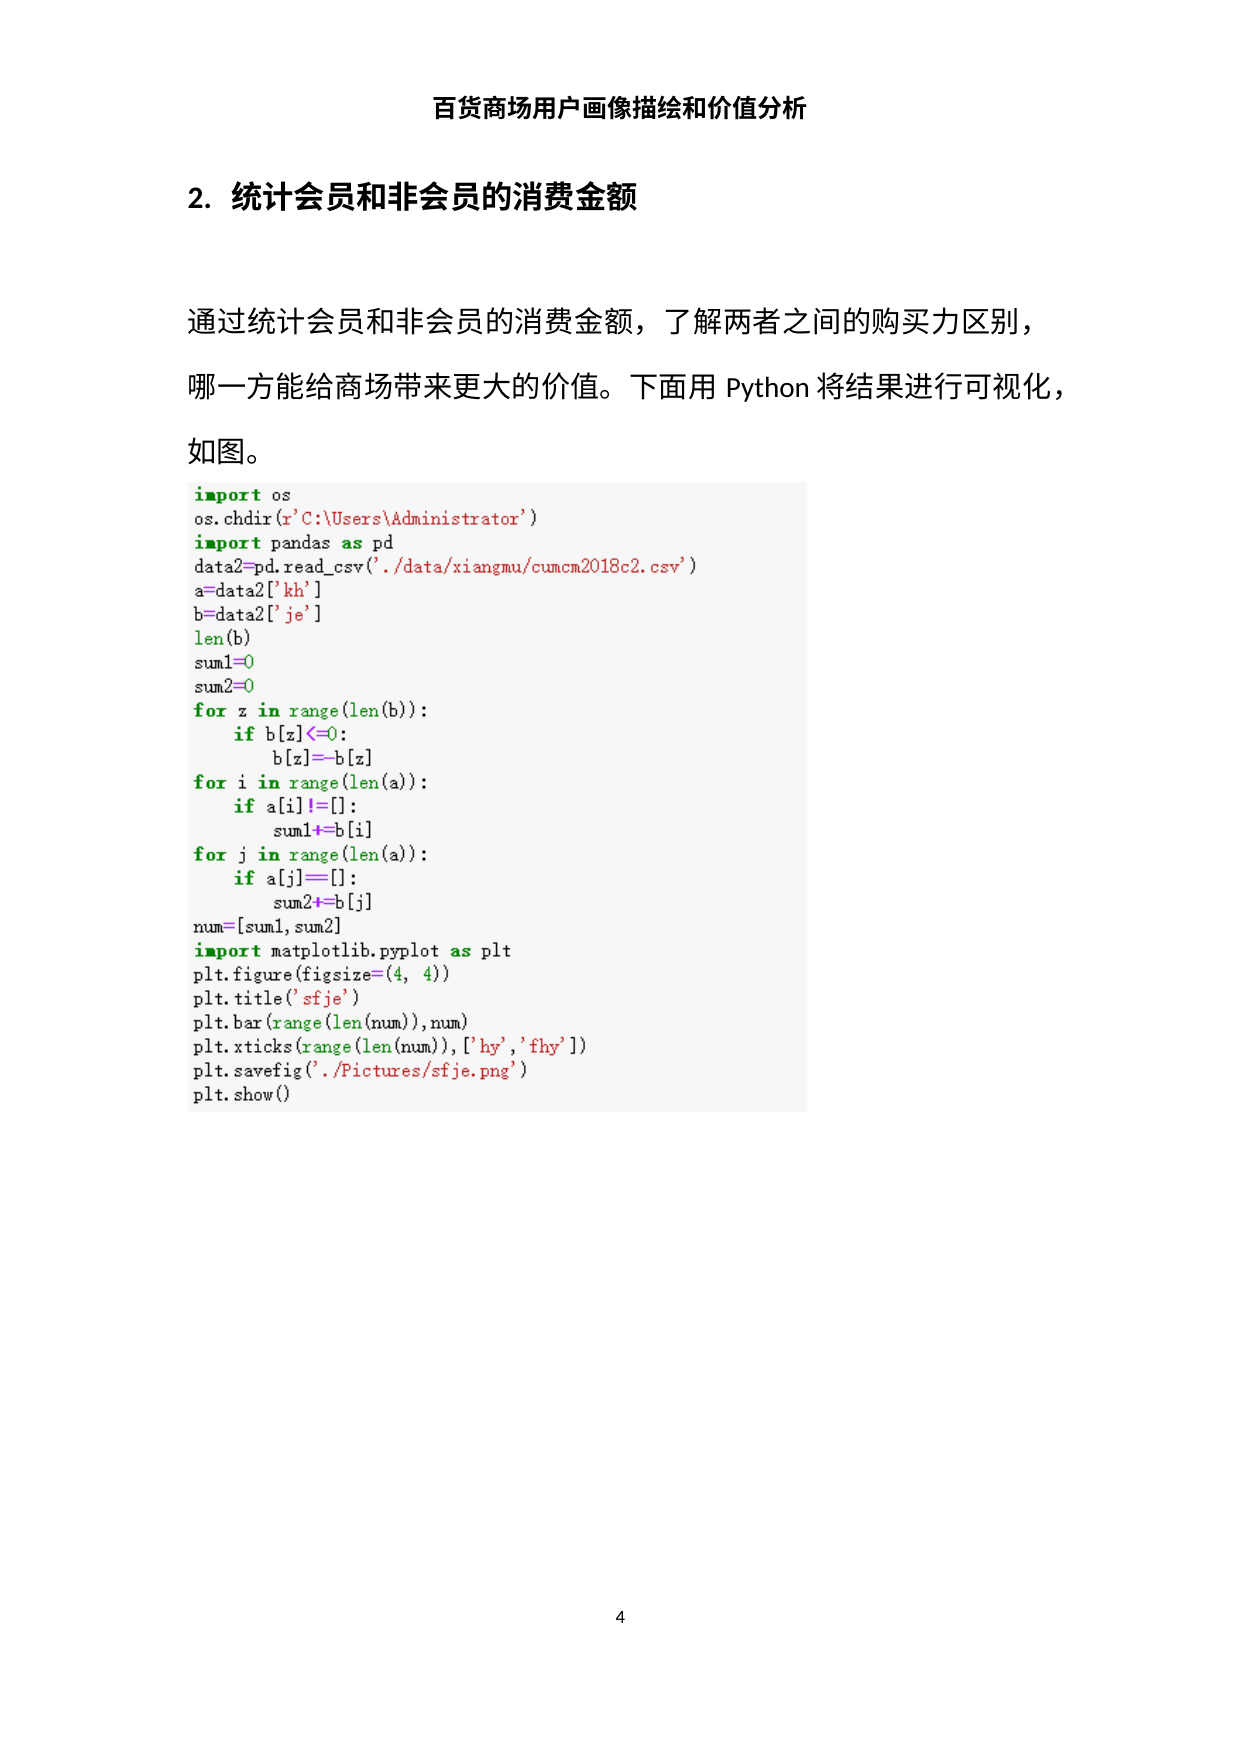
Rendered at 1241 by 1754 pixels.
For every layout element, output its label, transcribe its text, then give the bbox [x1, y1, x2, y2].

text 通过统计会员和非会员的消费金额，了解两者之间的购买力区别，哪一方能给商场带来更大的价值。下面用Python将结果进行可视化，如图。 [187, 287, 1053, 482]
picture [187, 482, 808, 1112]
subtitle 统计会员和非会员的消费金额 [187, 162, 1053, 227]
